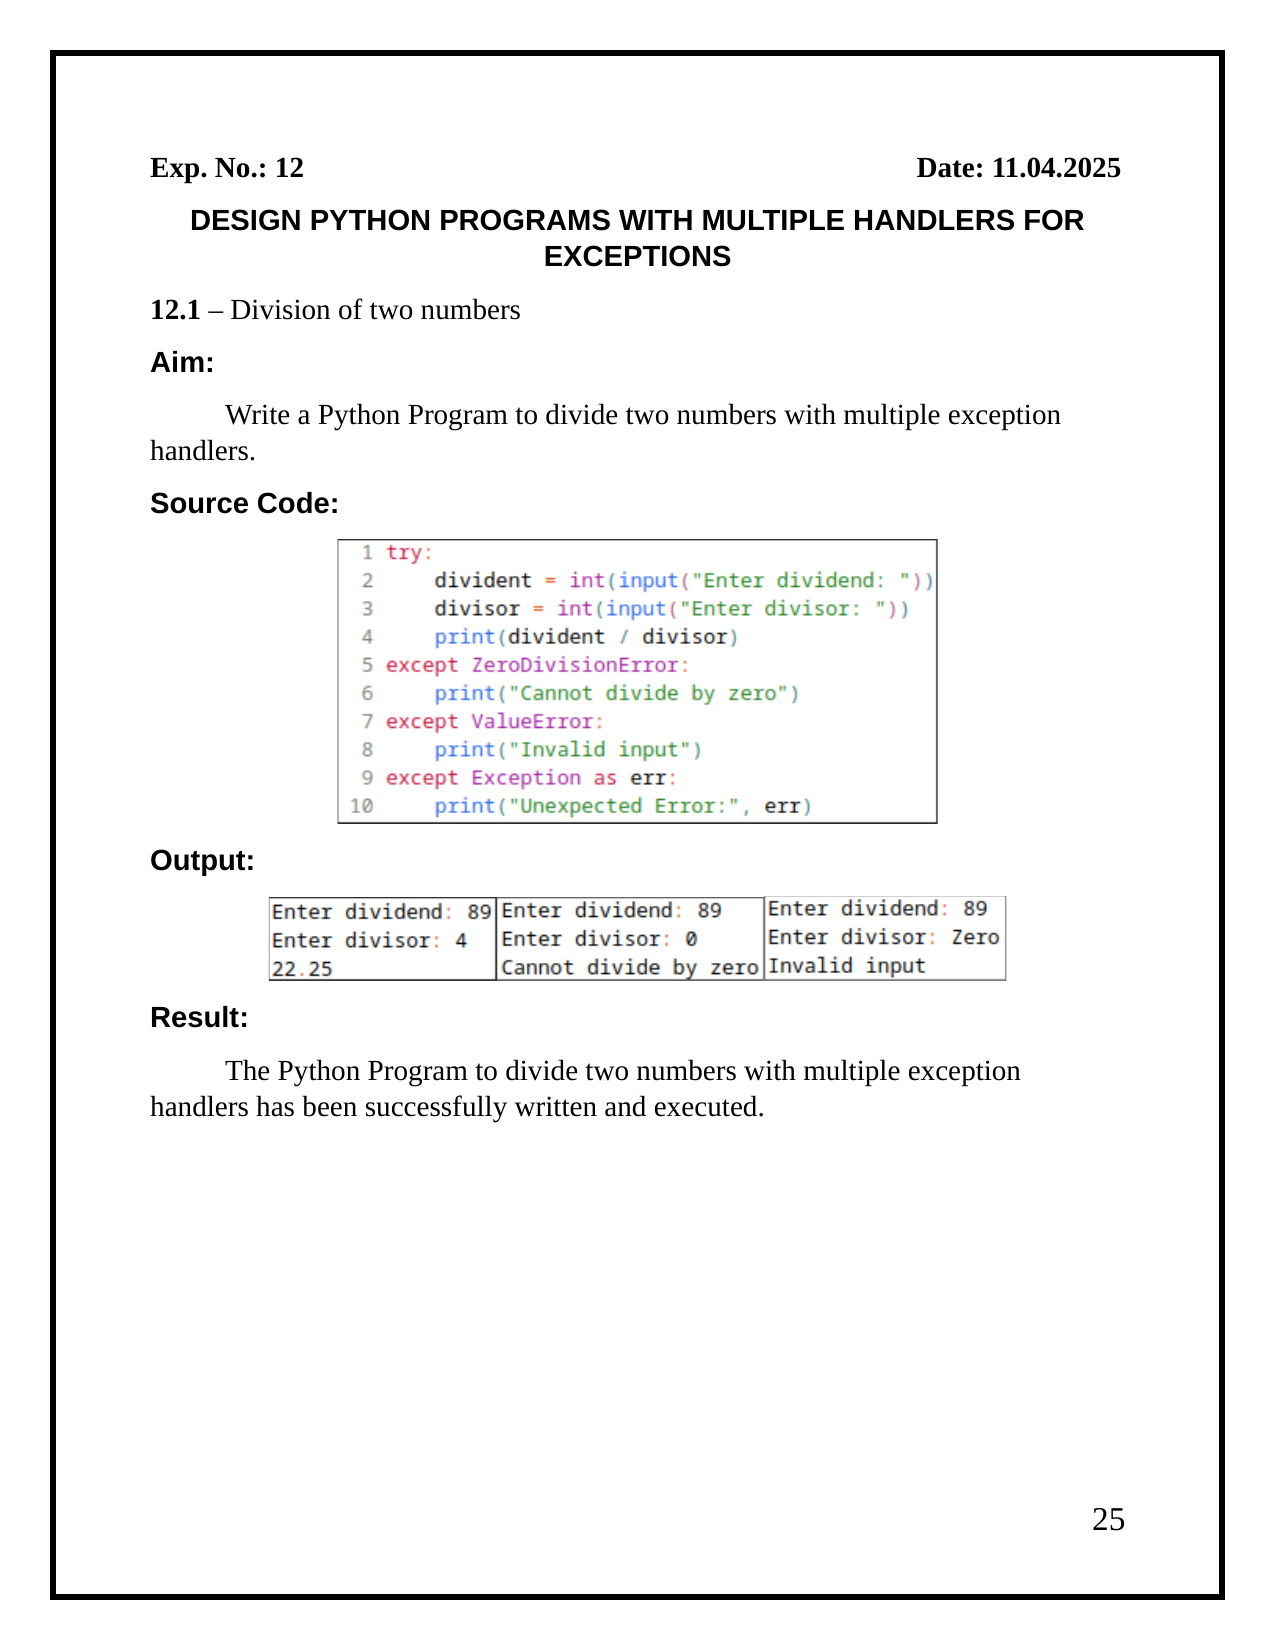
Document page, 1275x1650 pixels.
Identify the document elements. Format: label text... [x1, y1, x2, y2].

subtitle Write a Python Program to divide two numbers with multiple exception handlers. [150, 397, 1125, 467]
text Output: [150, 843, 1125, 877]
text DESIGN PYTHON PROGRAMS WITH MULTIPLE HANDLERS FOR EXCEPTIONS [150, 203, 1125, 272]
text The Python Program to divide two numbers with multiple exception handlers has been successfully written and executed. [150, 1053, 1125, 1123]
picture [337, 539, 938, 824]
subtitle Source Code: [150, 486, 1125, 520]
picture [268, 896, 1007, 981]
subtitle Aim: [150, 344, 1125, 378]
text 12.1 – Division of two numbers [150, 292, 1125, 325]
text Exp. No.: 12 Date: 11.04.2025 [150, 150, 1125, 183]
text Result: [150, 1000, 1125, 1034]
